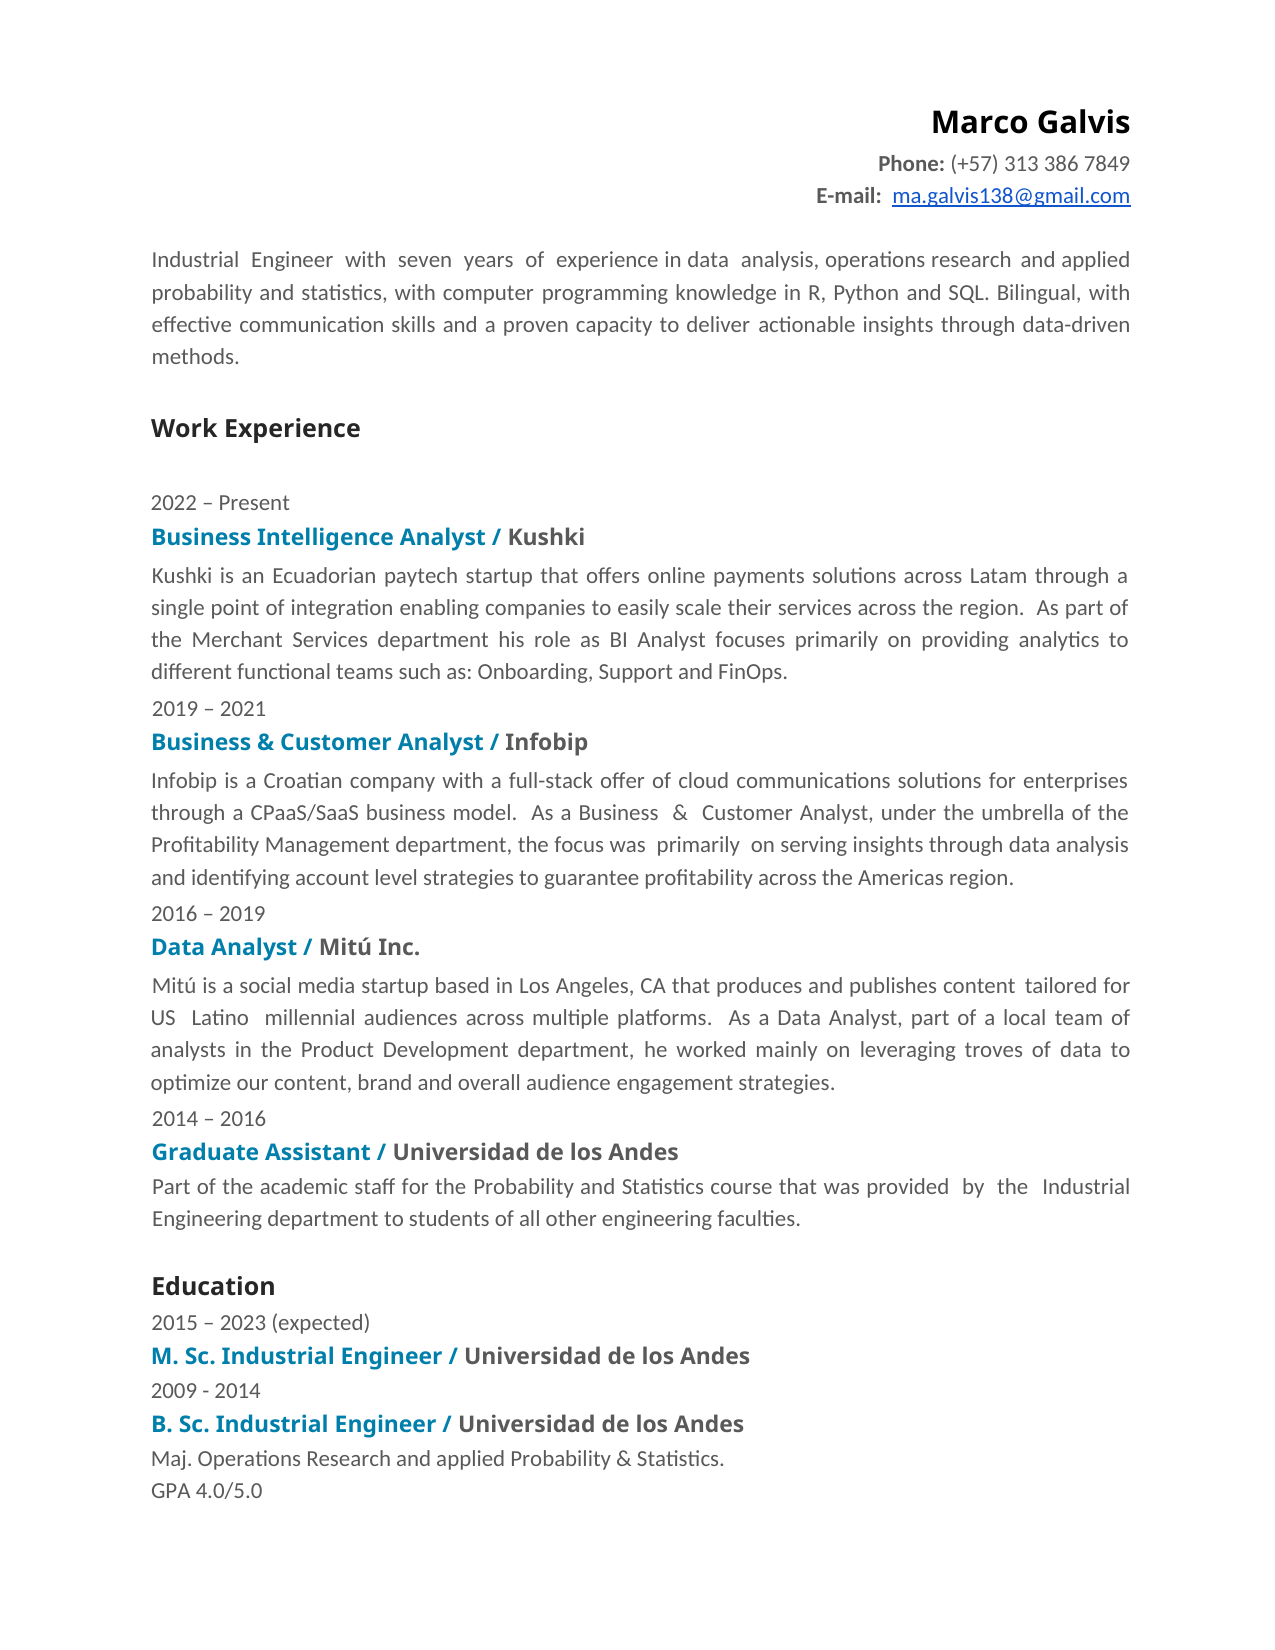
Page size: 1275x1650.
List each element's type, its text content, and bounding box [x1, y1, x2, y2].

text Phone: (+57) 313 386 7849 [151, 149, 1130, 177]
text M. Sc. Industrial Engineer / Universidad de los Andes [150, 1340, 917, 1371]
text 2009 - 2014 [150, 1376, 917, 1404]
text Business Intelligence Analyst / Kushki [151, 521, 1130, 552]
text Kushki is an Ecuadorian paytech startup that offers online payments solutions across Latam through a single point of integration enabling companies to easily scale their services across the region. As part of the Merchant Services department his role as BI Analyst focuses primarily on providing analytics to different functional teams such as: Onboarding, Support and FinOps. [151, 561, 1130, 685]
text 2019 – 2021 [151, 694, 1130, 722]
text 2022 – Present [150, 488, 1130, 517]
text Infobip is a Croatian company with a full-stack offer of cloud communications solutions for enterprises through a CPaaS/SaaS business model. As a Business & Customer Analyst, under the umbrella of the Profitability Management department, the focus was primarily on serving insights through data analysis and identifying account level strategies to guarantee profitability across the Americas region. [151, 766, 1130, 891]
text Education [151, 1269, 1130, 1303]
text 2014 – 2016 [150, 1104, 1130, 1132]
text 2015 – 2023 (expected) [151, 1308, 1130, 1336]
text Business & Customer Analyst / Infobip [151, 726, 1130, 757]
text E-mail: ma.galvis138@gmail.com [151, 181, 1130, 209]
text Maj. Operations Research and applied Probability & Statistics. [150, 1444, 917, 1472]
text Marco Galvis [151, 100, 1130, 143]
text Mitú is a social media startup based in Los Angeles, CA that produces and publishes content tailored for US Latino millennial audiences across multiple platforms. As a Data Analyst, part of a local team of analysts in the Product Development department, he worked mainly on leveraging troves of data to optimize our content, brand and overall audience engagement strategies. [150, 971, 1130, 1096]
text 2016 – 2019 [151, 899, 1130, 927]
text Industrial Engineer with seven years of experience in data analysis, operations research and applied probability and statistics, with computer programming knowledge in R, Python and SQL. Bilingual, with effective communication skills and a proven capacity to deliver actionable insights through data-driven methods. [151, 246, 1130, 370]
text B. Sc. Industrial Engineer / Universidad de los Andes [151, 1408, 907, 1439]
text Work Experience [151, 410, 1130, 444]
text Graduate Assistant / Universidad de los Andes [151, 1136, 1130, 1168]
text Part of the academic staff for the Probability and Statistics course that was provided by the Industrial Engineering department to students of all other engineering faculties. [152, 1172, 1130, 1232]
text Data Analyst / Mitú Inc. [151, 931, 1130, 962]
text GPA 4.0/5.0 [151, 1476, 907, 1504]
